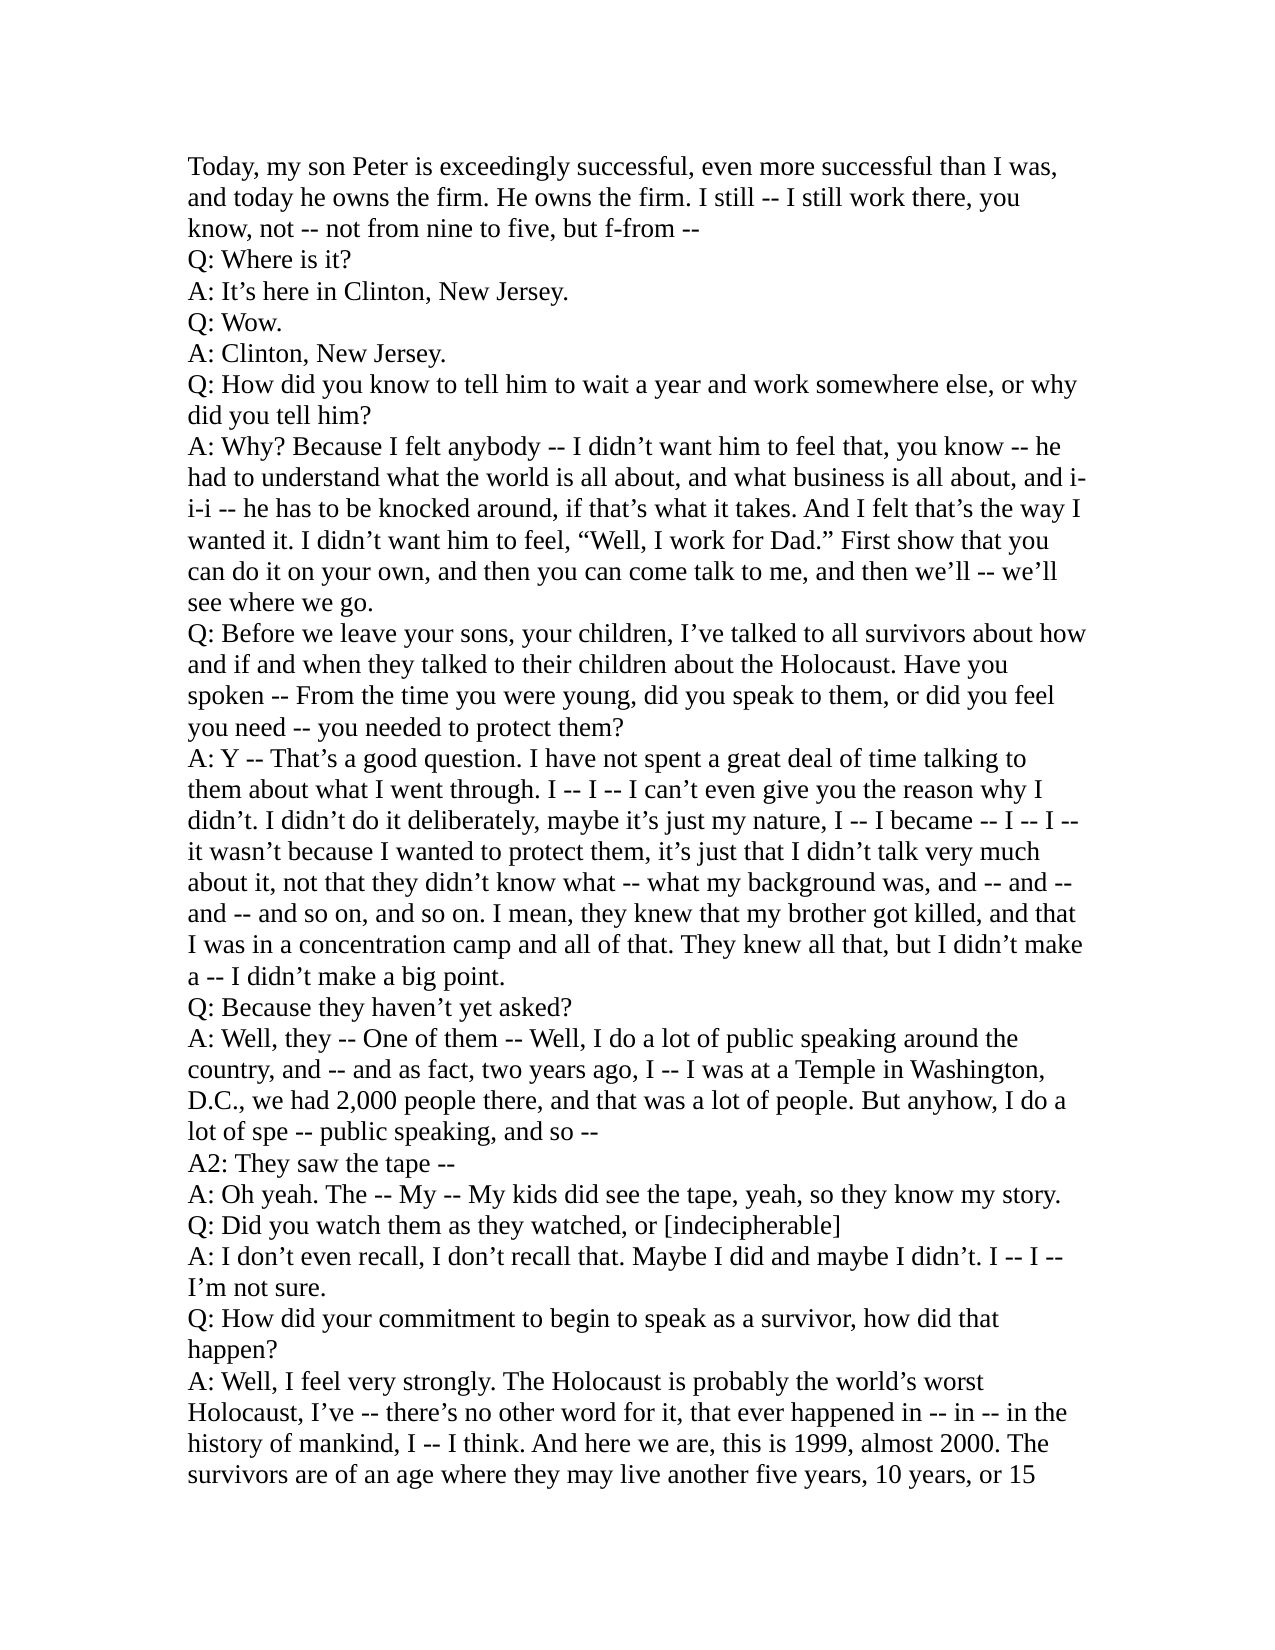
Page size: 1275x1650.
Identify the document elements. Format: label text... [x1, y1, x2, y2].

text A: Well, they -- One of them -- Well, I do a lot of public speaking around the country, and -- and as fact, two years ago, I -- I was at a Temple in Washington, D.C., we had 2,000 people there, and that was a lot of people. But anyhow, I do a lot of spe -- public speaking, and so -- [187, 1053, 1087, 1178]
text Q: Did you watch them as they watched, or [indecipherable] [187, 1240, 1087, 1271]
text A: I don’t even recall, I don’t recall that. Maybe I did and maybe I didn’t. I -- I -- I’m not sure. [187, 1271, 1087, 1333]
text Q: How did your commitment to begin to speak as a survivor, how did that happen? [187, 1333, 1087, 1396]
text A: Y -- That’s a good question. I have not spent a great deal of time talking to them about what I went through. I -- I -- I can’t even give you the reason why I didn’t. I didn’t do it deliberately, maybe it’s just my nature, I -- I became -- I -- I -- it wasn’t because I wanted to protect them, it’s just that I didn’t talk very much about it, not that they didn’t know what -- what my background was, and -- and -- and -- and so on, and so on. I mean, they knew that my brother got killed, and that I was in a concentration camp and all of that. They knew all that, but I didn’t make a -- I didn’t make a big point. [187, 773, 1087, 1022]
text A: Oh yeah. The -- My -- My kids did see the tape, yeah, so they know my story. [187, 1209, 1087, 1240]
text A2: They saw the tape -- [187, 1178, 1087, 1209]
text Q: Wow. [187, 337, 1087, 368]
text Q: Where is it? [187, 274, 1087, 306]
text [187, 150, 1087, 274]
text Q: Before we leave your sons, your children, I’ve talked to all survivors about how and if and when they talked to their children about the Holocaust. Have you spoken -- From the time you were young, did you speak to them, or did you feel you need -- you needed to protect them? [187, 648, 1087, 773]
text A: Clinton, New Jersey. [187, 368, 1087, 399]
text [187, 1396, 1087, 1489]
text A: Why? Because I felt anybody -- I didn’t want him to feel that, you know -- he had to understand what the world is all about, and what business is all about, and i-i-i -- he has to be knocked around, if that’s what it takes. And I felt that’s the way I wanted it. I didn’t want him to feel, “Well, I work for Dad.” First show that you can do it on your own, and then you can come talk to me, and then we’ll -- we’ll see where we go. [187, 461, 1087, 648]
text Q: How did you know to tell him to wait a year and work somewhere else, or why did you tell him? [187, 399, 1087, 461]
text Q: Because they haven’t yet asked? [187, 1022, 1087, 1053]
text A: It’s here in Clinton, New Jersey. [187, 306, 1087, 337]
